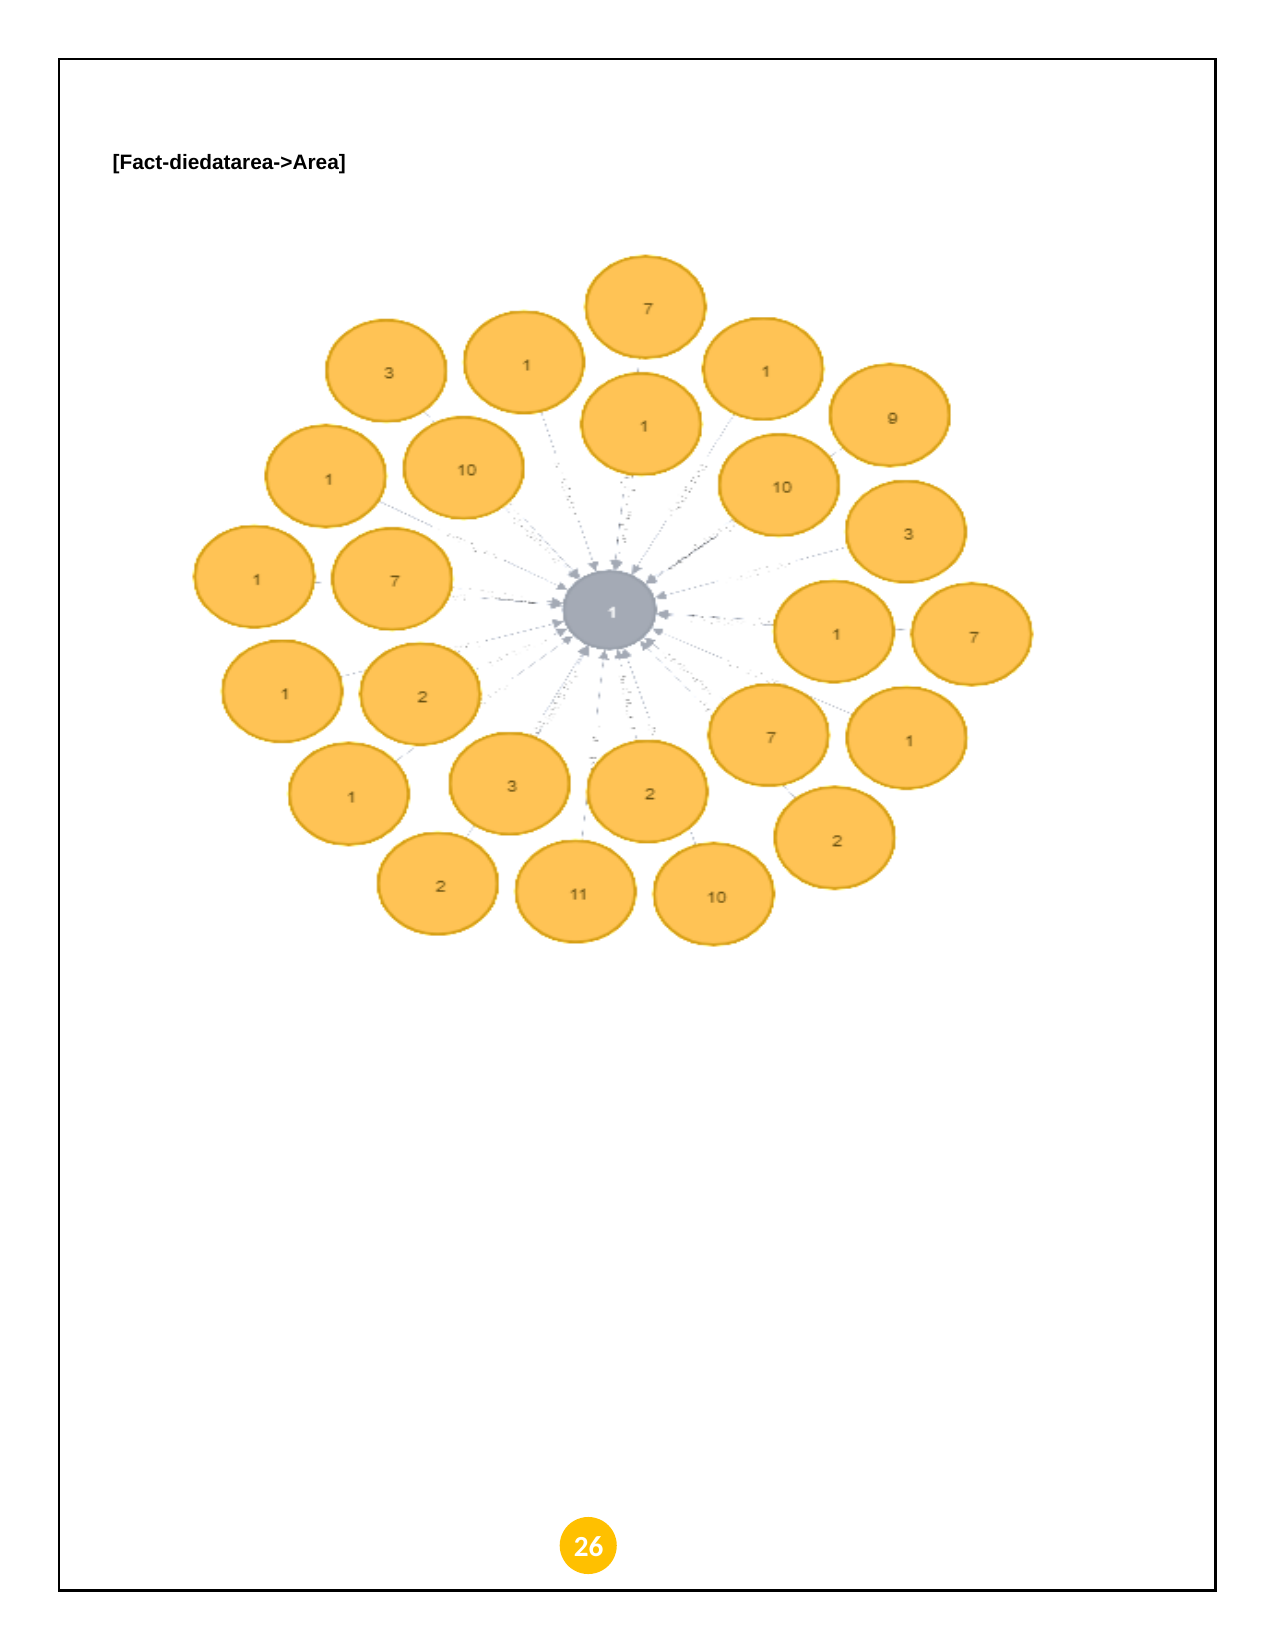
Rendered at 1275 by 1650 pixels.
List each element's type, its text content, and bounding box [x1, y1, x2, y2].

text [Fact-diedatarea->Area] [112, 150, 1162, 174]
picture [121, 244, 1093, 975]
